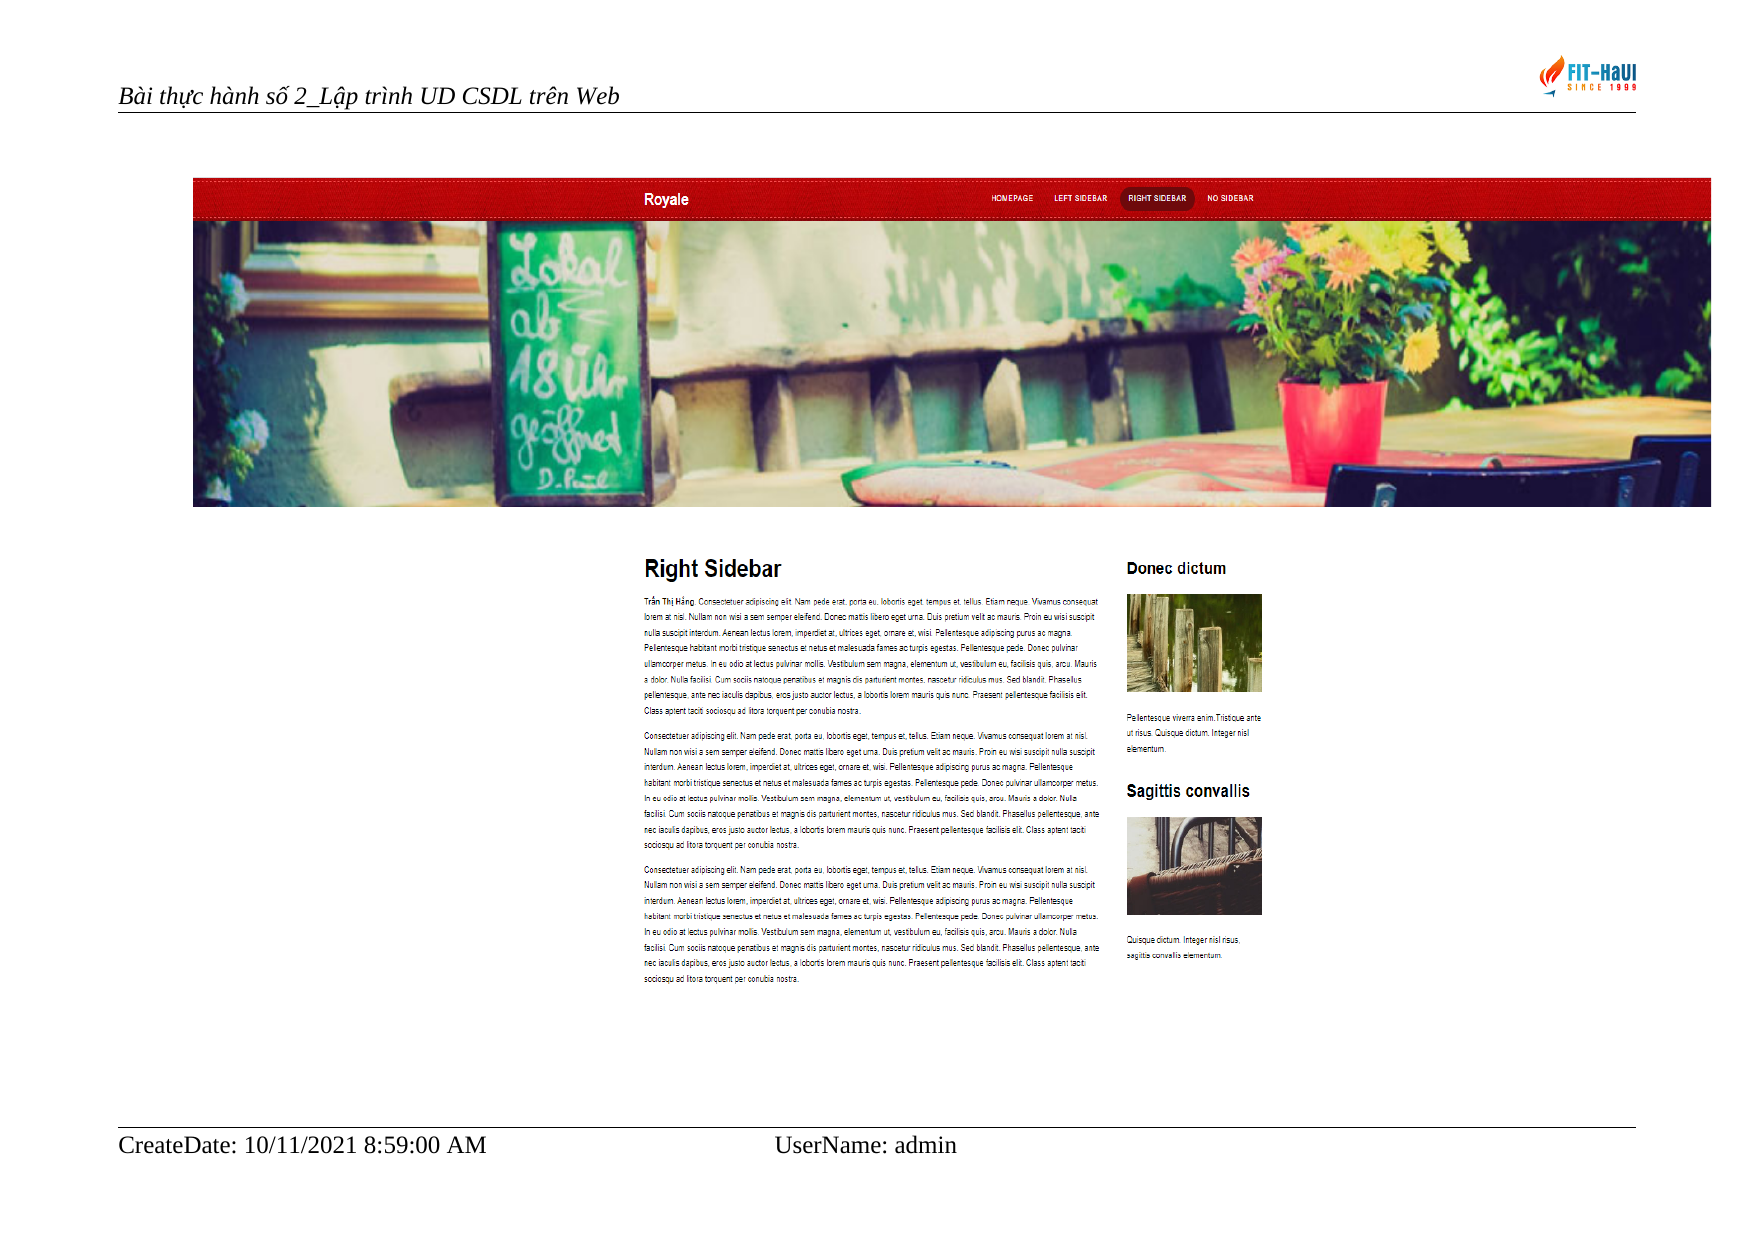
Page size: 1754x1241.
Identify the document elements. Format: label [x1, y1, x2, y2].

picture [1539, 55, 1636, 98]
picture [193, 177, 1712, 1032]
